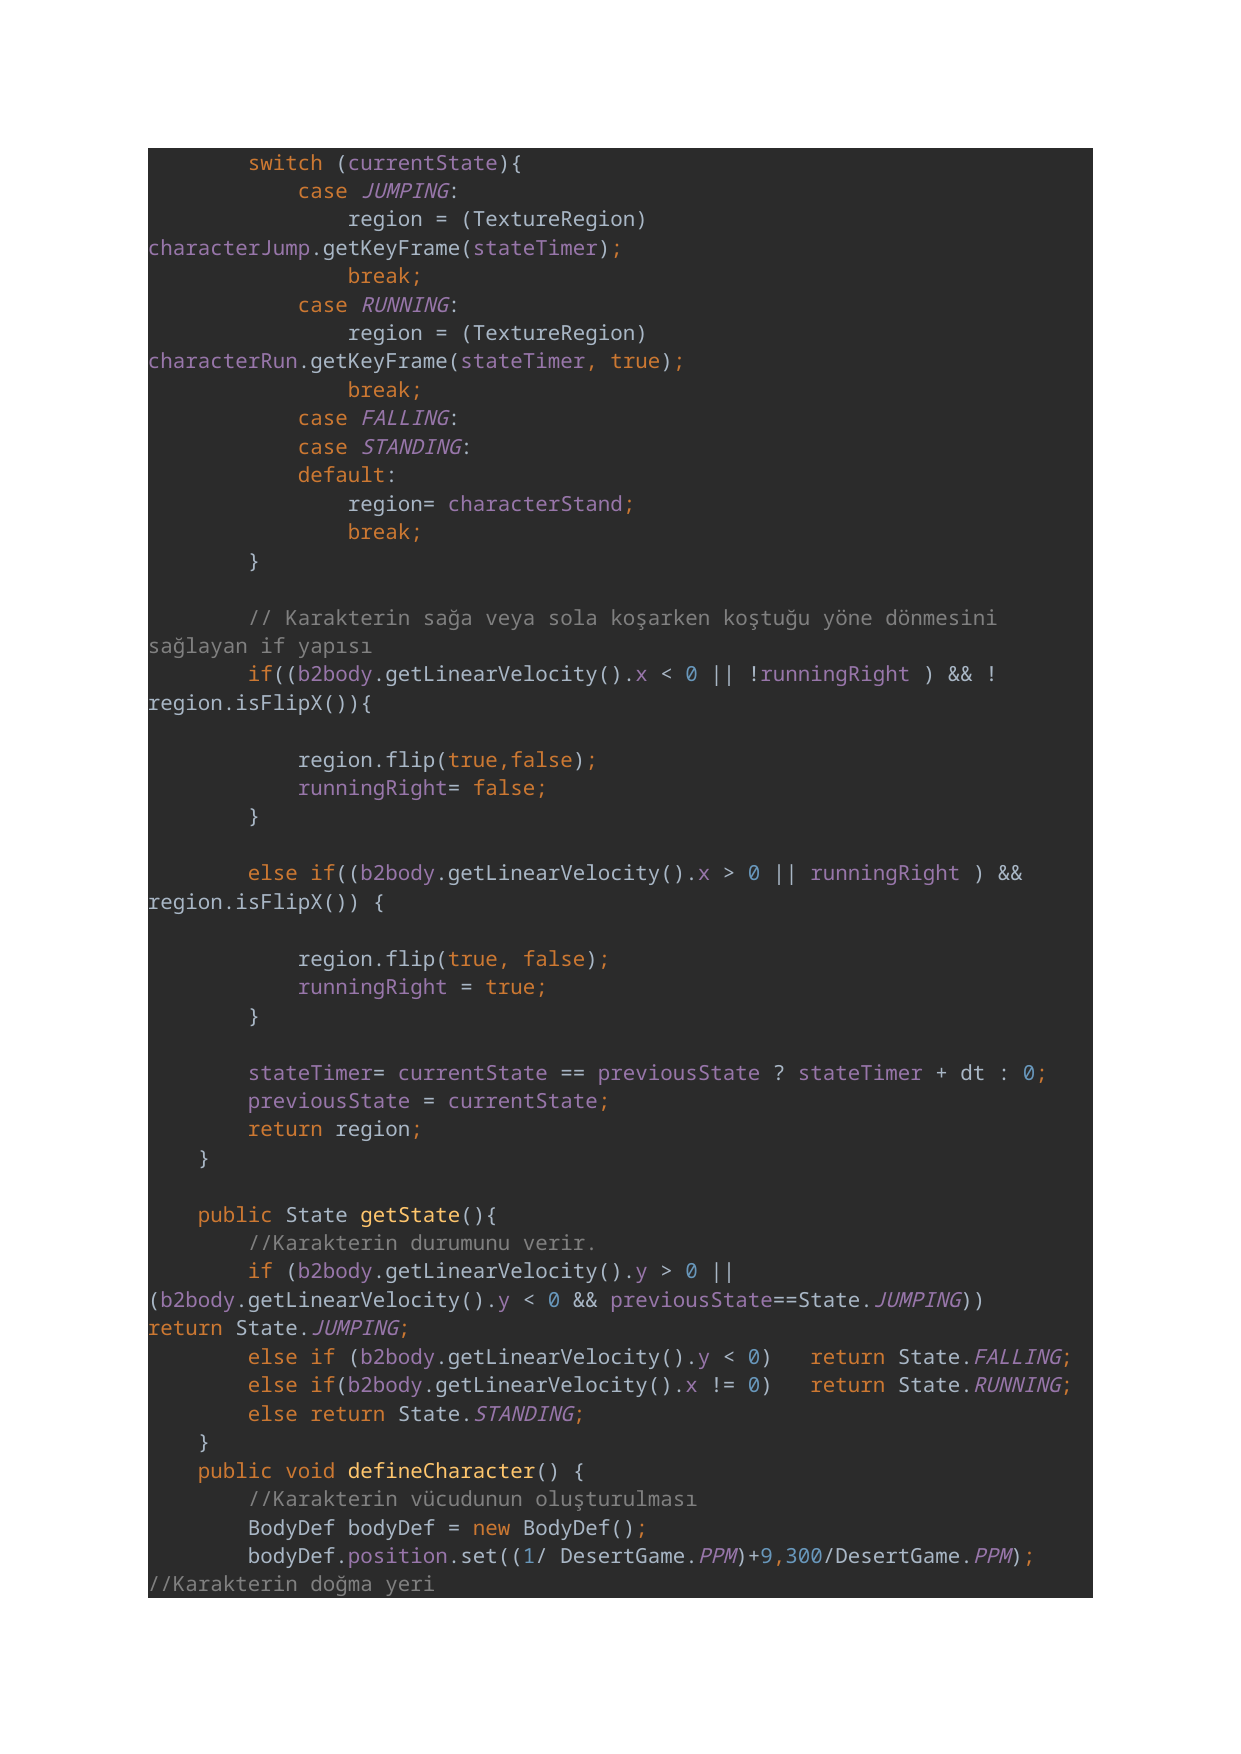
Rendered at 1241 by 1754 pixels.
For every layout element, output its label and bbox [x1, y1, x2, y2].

text [148, 148, 1093, 1598]
